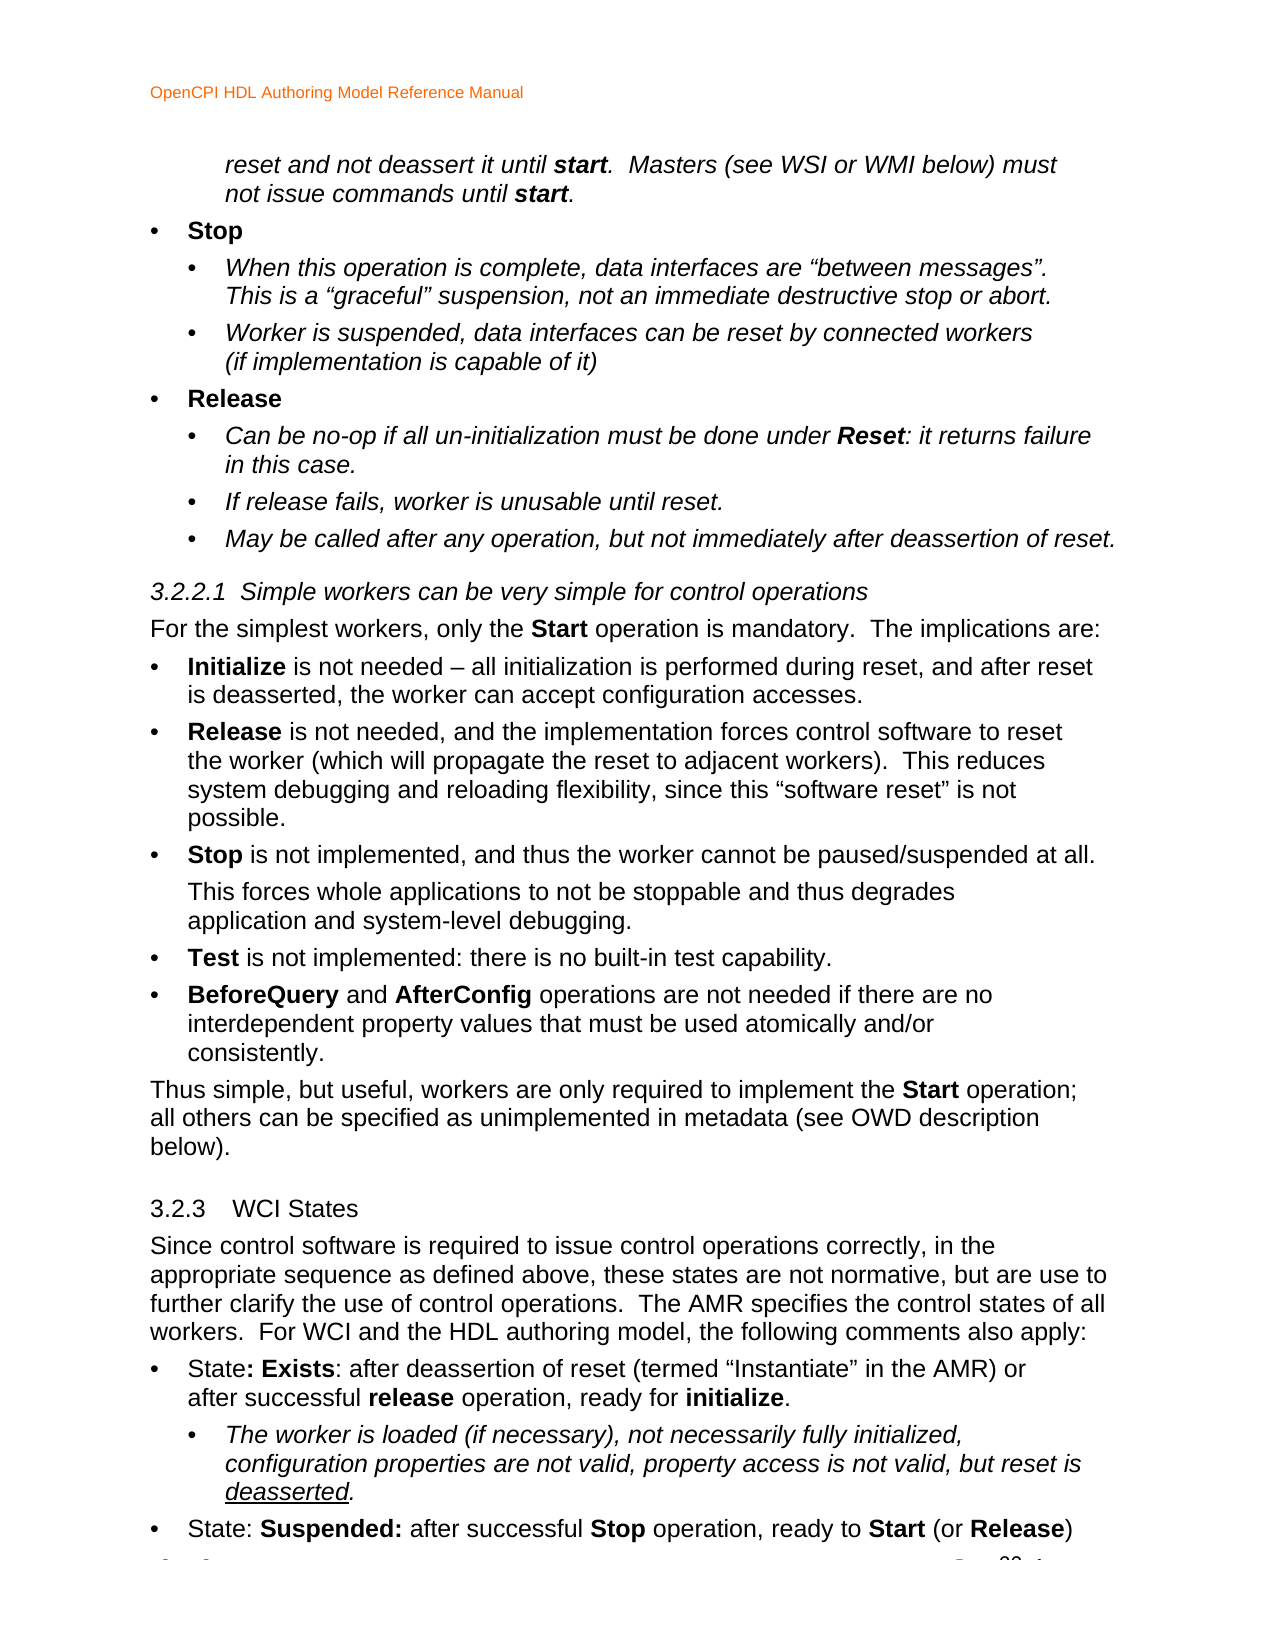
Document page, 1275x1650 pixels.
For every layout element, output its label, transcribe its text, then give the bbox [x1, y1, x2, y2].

list State: Suspended: after successful Stop operation, ready to Start (or Release) [150, 1514, 1129, 1543]
text Since control software is required to issue control operations correctly, in the appropriate sequence as defined above, these states are not normative, but are use to further clarify the use of control operations. The AMR specifies the control states of all workers. For WCI and the HDL authoring model, the following comments also apply: [150, 1231, 1118, 1346]
list Test is not implemented: there is no built-in test capability. [150, 943, 1129, 972]
list The worker is loaded (if necessary), not necessarily fully initialized, configuration properties are not valid, property access is not valid, but reset is deasserted. [187, 1420, 1113, 1506]
list WCI States [150, 1194, 1129, 1223]
list BeforeQuery and AfterConfig operations are not needed if there are no interdependent property values that must be used atomically and/or consistently. [150, 980, 1078, 1066]
subtitle Release [150, 384, 1129, 413]
text For the simplest workers, only the Start operation is mandatory. The implications are: [150, 614, 1129, 643]
list Release is not needed, and the implementation forces control software to reset the worker (which will propagate the reset to adjacent workers). This reduces system debugging and reloading flexibility, since this “software reset” is not possible. [150, 717, 1103, 832]
list If release fails, worker is unusable until reset. [187, 487, 1129, 515]
text This forces whole applications to not be stoppable and thus degrades application and system-level debugging. [187, 877, 1081, 935]
list When this operation is complete, data interfaces are “between messages”. This is a “graceful” suspension, not an immediate destructive stop or abort. [187, 253, 1109, 310]
list Can be no-op if all un-initialization must be done under Reset: it returns failure in this case. [187, 421, 1117, 478]
text Thus simple, but useful, workers are only required to implement the Start operation; all others can be specified as unimplemented in metadata (see OWD description below). [150, 1074, 1109, 1161]
subtitle Stop [150, 216, 1129, 244]
text 3.2.2.1 Simple workers can be very simple for control operations [150, 577, 1129, 606]
text reset and not deassert it until start. Masters (see WSI or WMI below) must not issue commands until start. [225, 150, 1098, 207]
list May be called after any operation, but not immediately after deassertion of reset. [187, 524, 1129, 552]
list Initialize is not needed – all initialization is performed during reset, and after reset is deasserted, the worker can accept configuration accesses. [150, 651, 1117, 709]
list State: Exists: after deassertion of reset (termed “Instantiate” in the AMR) or after successful release operation, ready for initialize. [150, 1354, 1082, 1412]
list Stop is not implemented, and thus the worker cannot be paused/suspended at all. [150, 840, 1129, 869]
list Worker is suspended, data interfaces can be reset by connected workers (if implementation is capable of it) [187, 318, 1060, 376]
